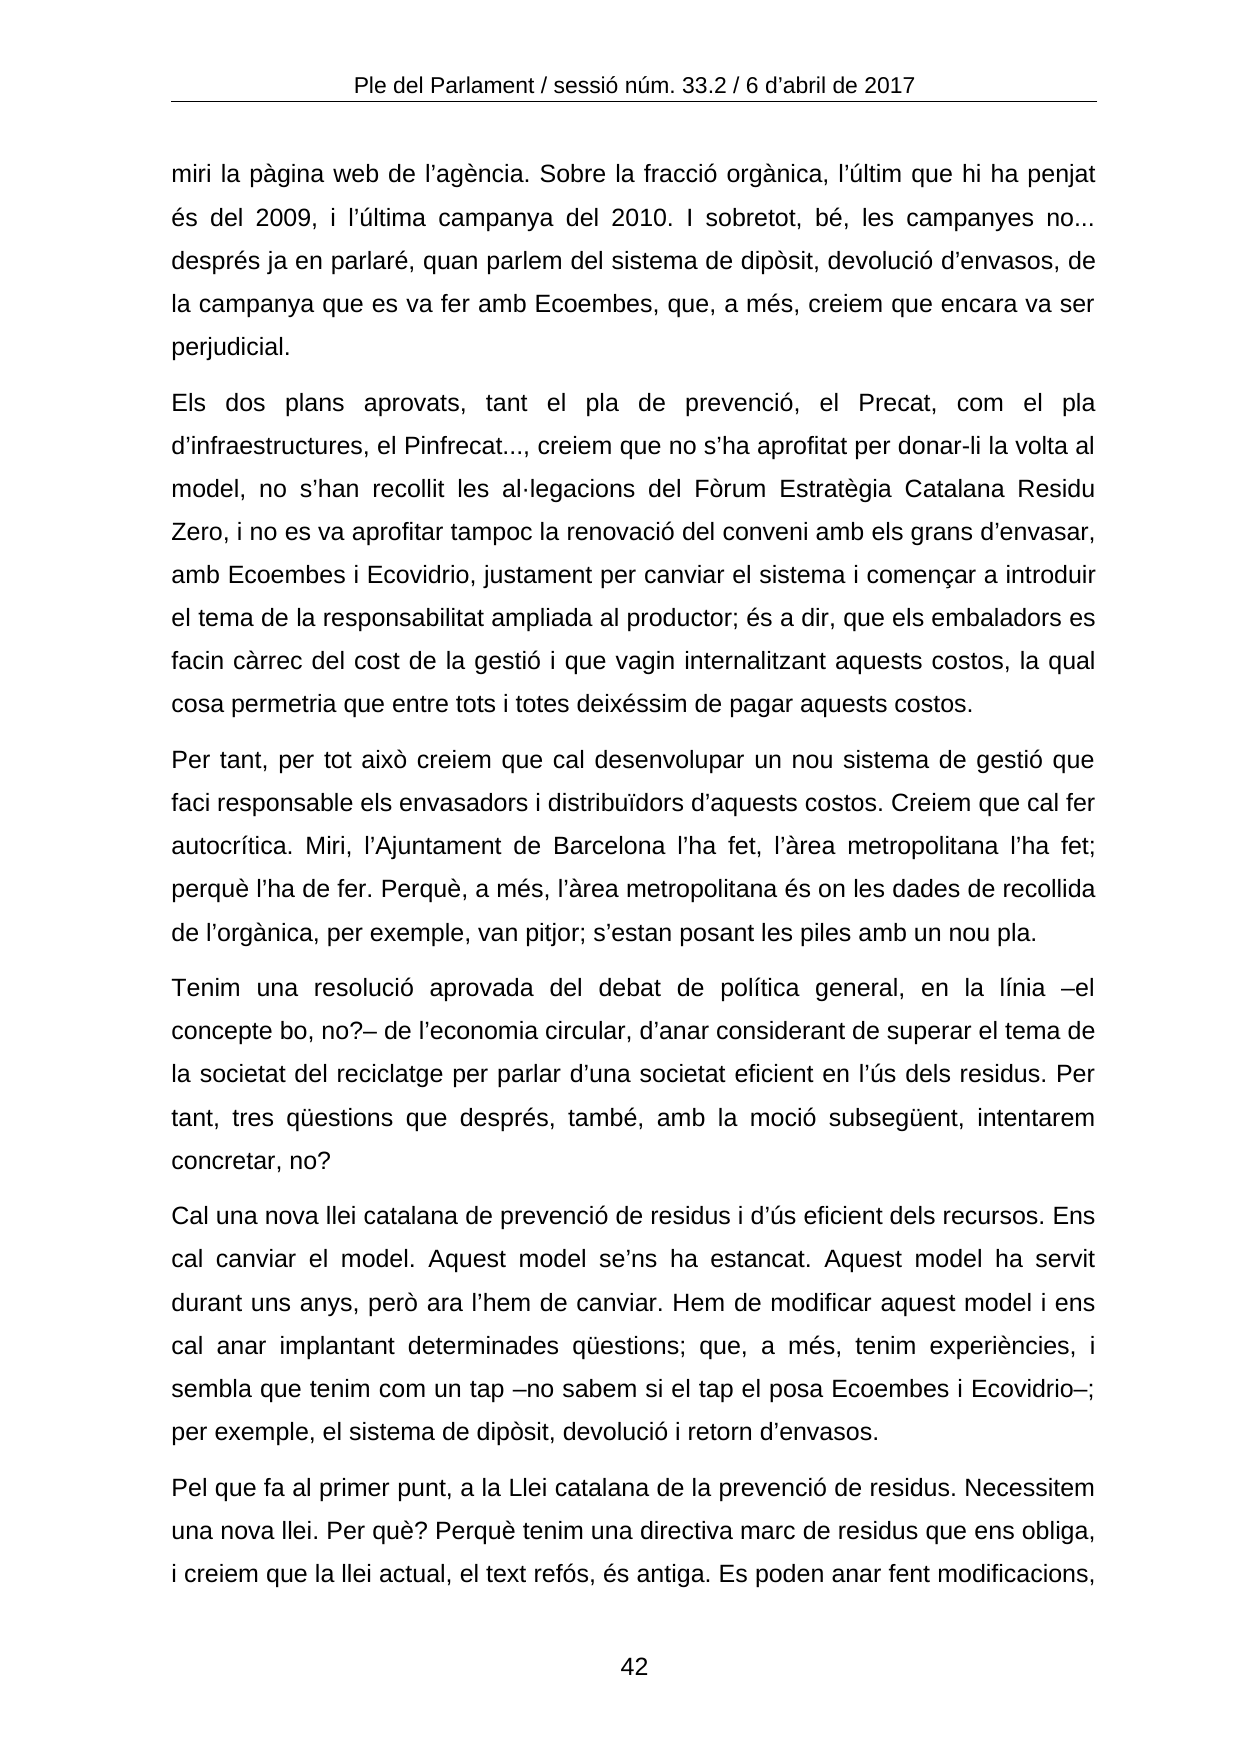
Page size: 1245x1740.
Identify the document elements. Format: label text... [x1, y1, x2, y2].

text Per tant, per tot això creiem que cal desenvolupar un nou sistema de gestió que faci responsable els envasadors i distribuïdors d’aquests costos. Creiem que cal fer autocrítica. Miri, l’Ajuntament de Barcelona l’ha fet, l’àrea metropolitana l’ha fet; perquè l’ha de fer. Perquè, a més, l’àrea metropolitana és on les dades de recollida de l’orgànica, per exemple, van pitjor; s’estan posant les piles amb un nou pla. [171, 745, 1097, 946]
text Cal una nova llei catalana de prevenció de residus i d’ús eficient dels recursos. Ens cal canviar el model. Aquest model se’ns ha estancat. Aquest model ha servit durant uns anys, però ara l’hem de canviar. Hem de modificar aquest model i ens cal anar implantant determinades qüestions; que, a més, tenim experiències, i sembla que tenim com un tap –no sabem si el tap el posa Ecoembes i Ecovidrio–; per exemple, el sistema de dipòsit, devolució i retorn d’envasos. [171, 1201, 1097, 1446]
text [171, 1473, 1097, 1588]
text Els dos plans aprovats, tant el pla de prevenció, el Precat, com el pla d’infraestructures, el Pinfrecat..., creiem que no s’ha aprofitat per donar-li la volta al model, no s’han recollit les al·legacions del Fòrum Estratègia Catalana Residu Zero, i no es va aprofitar tampoc la renovació del conveni amb els grans d’envasar, amb Ecoembes i Ecovidrio, justament per canviar el sistema i començar a introduir el tema de la responsabilitat ampliada al productor; és a dir, que els embaladors es facin càrrec del cost de la gestió i que vagin internalitzant aquests costos, la qual cosa permetria que entre tots i totes deixéssim de pagar aquests costos. [171, 388, 1097, 718]
text Tenim una resolució aprovada del debat de política general, en la línia –el concepte bo, no?– de l’economia circular, d’anar considerant de superar el tema de la societat del reciclatge per parlar d’una societat eficient en l’ús dels residus. Per tant, tres qüestions que després, també, amb la moció subsegüent, intentarem concretar, no? [171, 973, 1097, 1174]
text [171, 159, 1097, 361]
